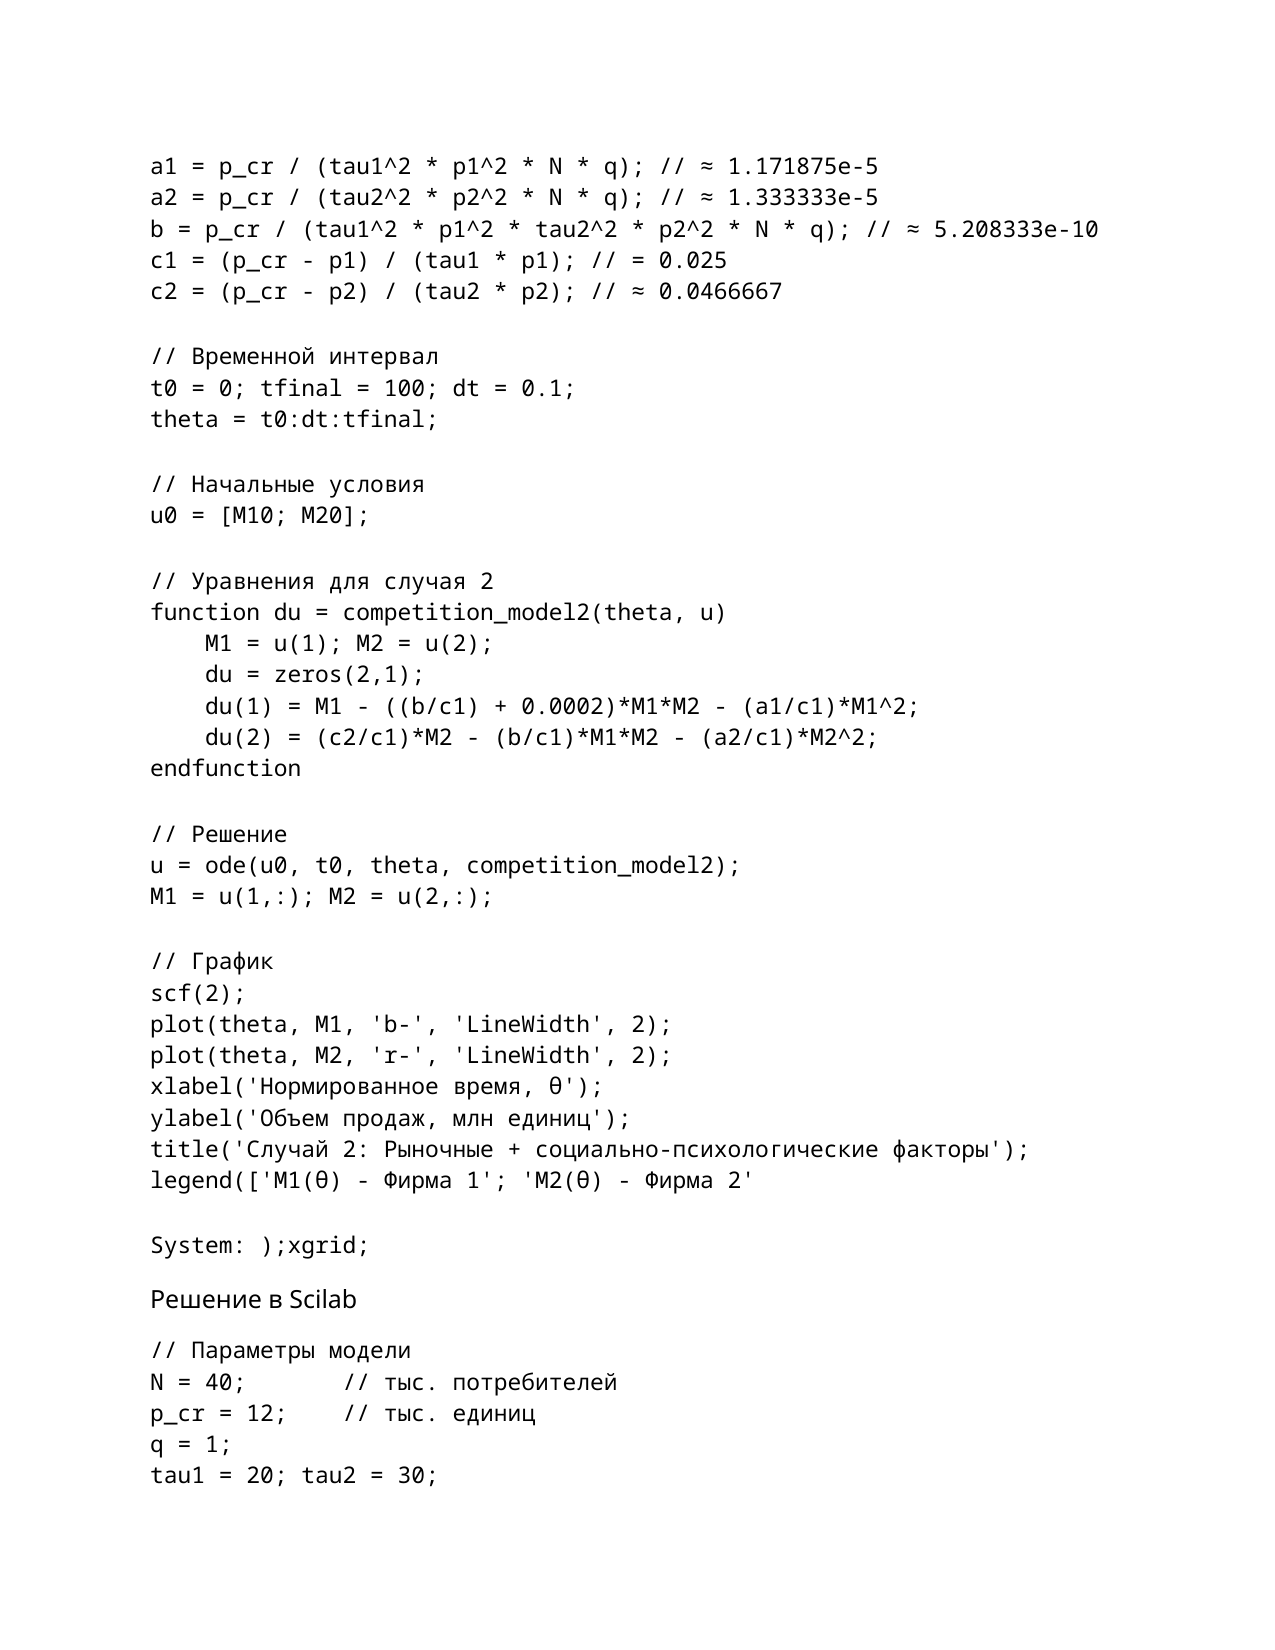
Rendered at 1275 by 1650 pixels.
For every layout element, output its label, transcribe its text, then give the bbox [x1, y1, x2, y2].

text Решение в Scilab [150, 1281, 1125, 1316]
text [150, 1334, 1125, 1491]
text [150, 150, 1125, 1261]
